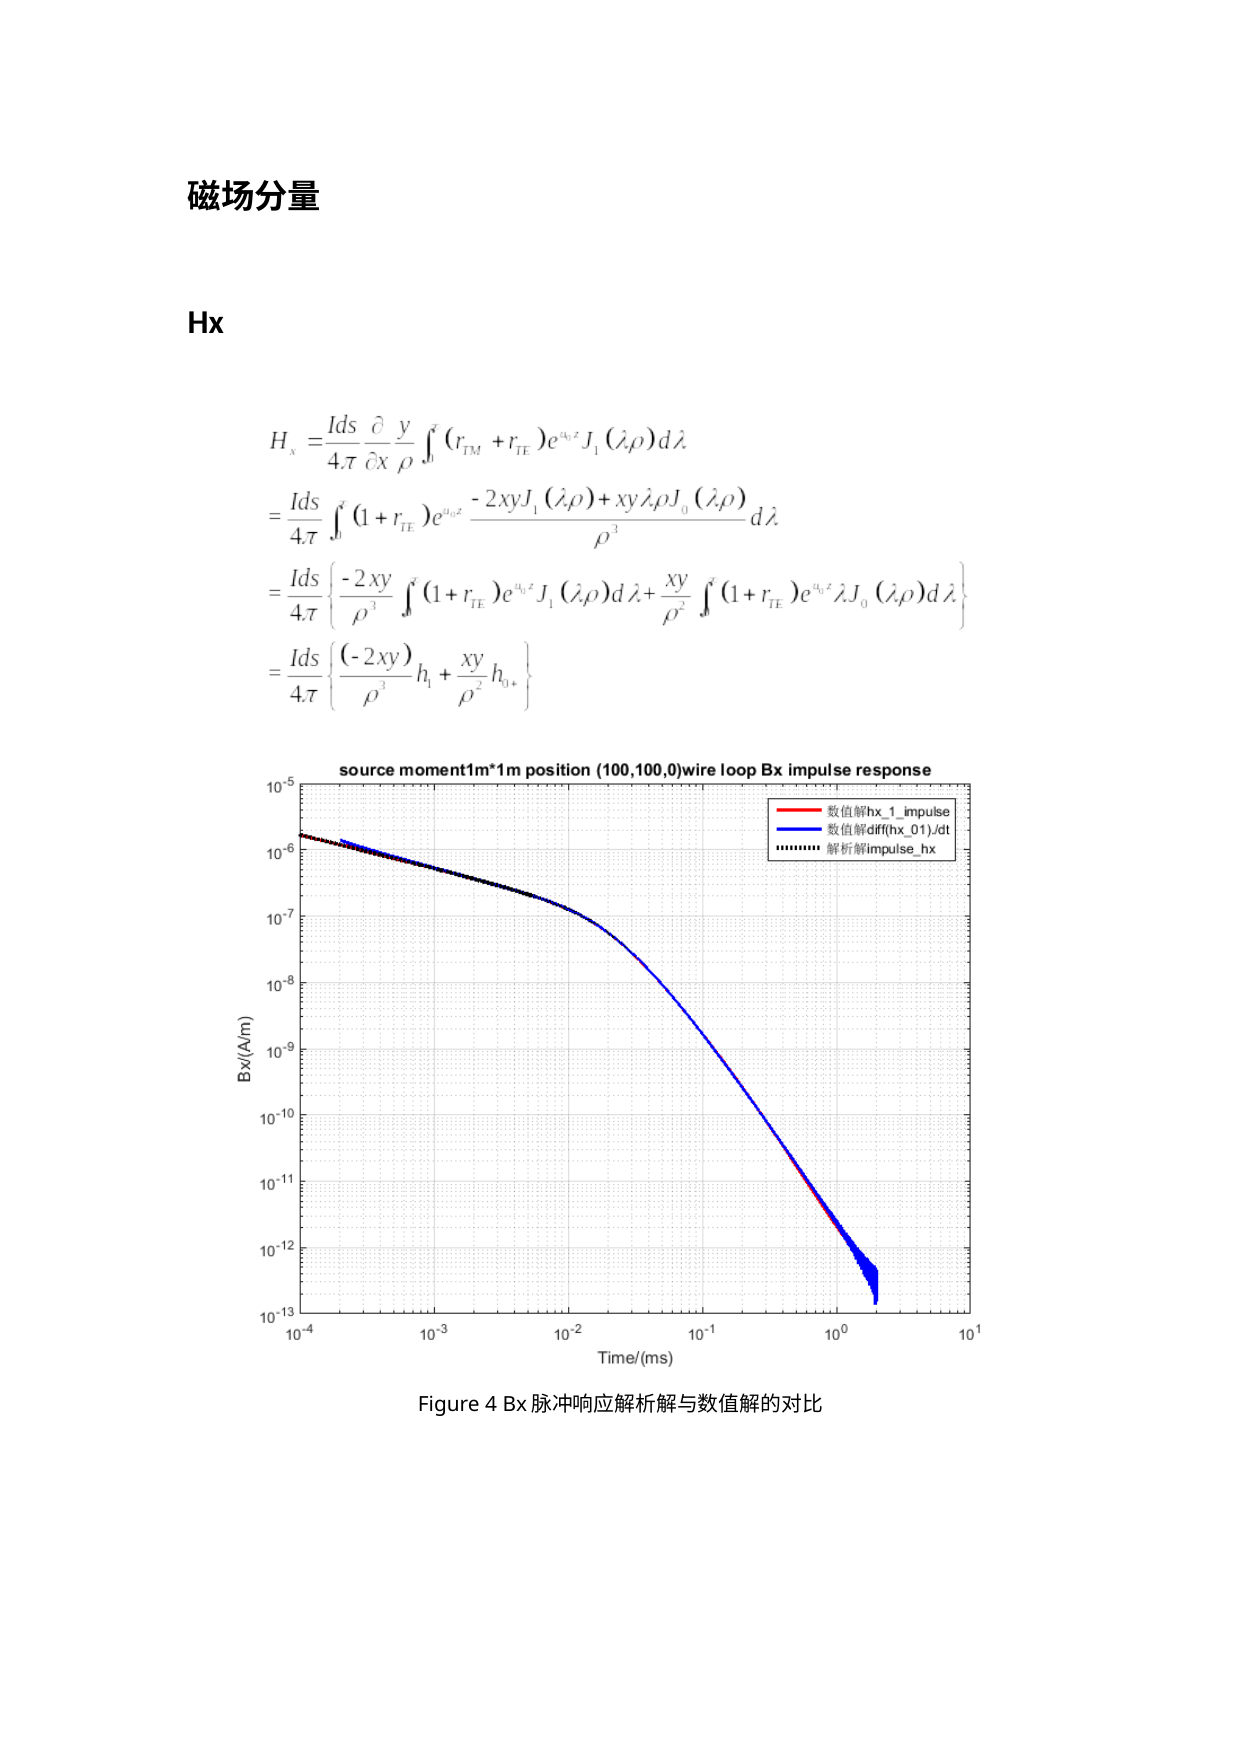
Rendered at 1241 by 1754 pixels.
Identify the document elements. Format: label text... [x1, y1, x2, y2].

picture [187, 736, 1053, 1385]
subtitle Hx [187, 289, 1053, 354]
subtitle 磁场分量 [187, 162, 1053, 227]
